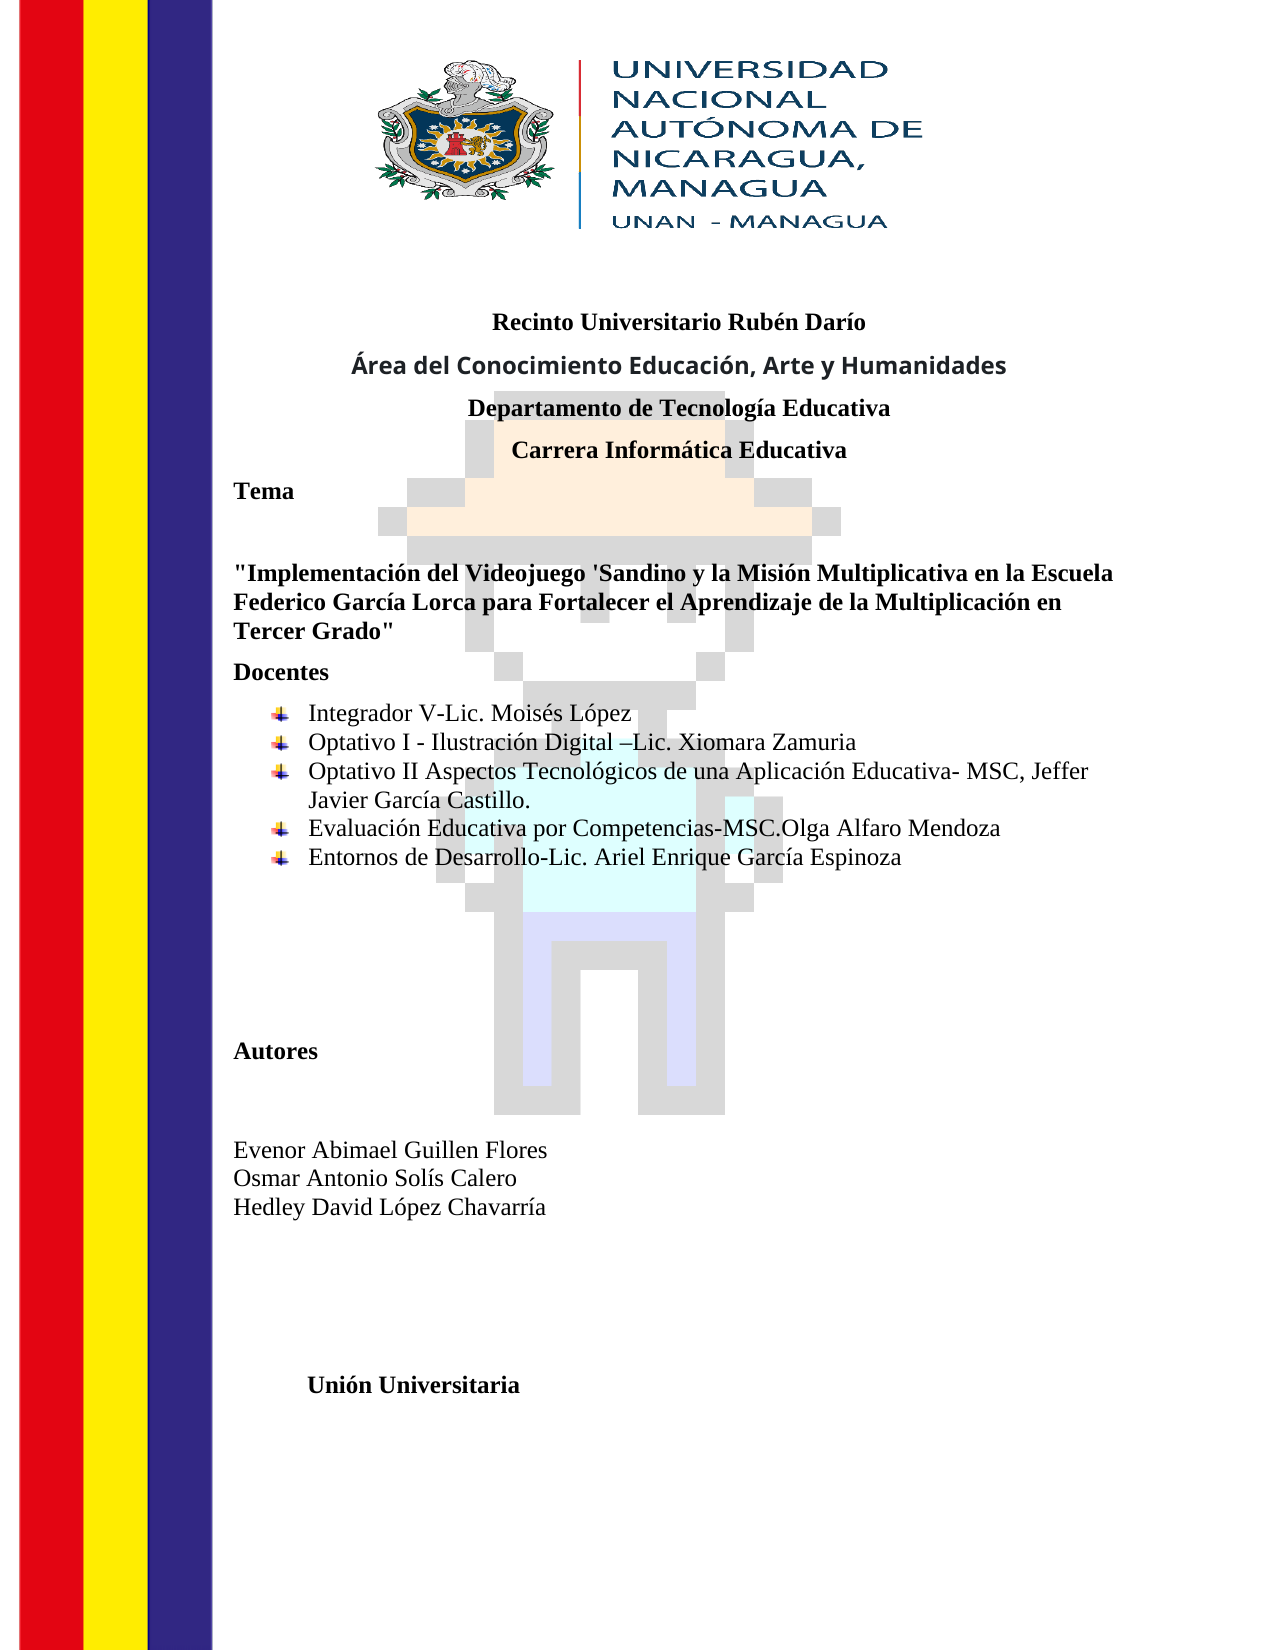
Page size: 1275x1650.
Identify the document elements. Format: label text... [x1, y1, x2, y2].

text Recinto Universitario Rubén Darío [215, 307, 1125, 336]
picture [271, 705, 289, 722]
list Evaluación Educativa por Competencias-MSC.Olga Alfaro Mendoza [215, 813, 1125, 842]
picture [271, 734, 289, 751]
list Optativo II Aspectos Tecnológicos de una Aplicación Educativa- MSC, Jeffer Javier García Castillo. [215, 756, 1125, 813]
text Hedley David López Chavarría [215, 1192, 1125, 1221]
list Optativo I - Ilustración Digital –Lic. Xiomara Zamuria [215, 727, 1125, 756]
list Integrador V-Lic. Moisés López [215, 698, 1125, 727]
text Docentes [215, 657, 1125, 686]
text Carrera Informática Educativa [215, 435, 1125, 463]
text Departamento de Tecnología Educativa [215, 393, 1125, 422]
text Área del Conocimiento Educación, Arte y Humanidades [215, 348, 1125, 381]
text Evenor Abimael Guillen Flores Osmar Antonio Solís Calero [215, 1135, 1125, 1192]
text "Implementación del Videojuego 'Sandino y la Misión Multiplicativa en la Escuela Federico García Lorca para Fortalecer el Aprendizaje de la Multiplicación en Tercer Grado" [215, 558, 1125, 645]
text Autores [215, 1036, 1125, 1065]
picture [271, 849, 289, 866]
picture [271, 762, 289, 780]
text Tema [215, 476, 1125, 505]
picture [18, 0, 215, 1650]
text Unión Universitaria [215, 1370, 1125, 1398]
picture [359, 44, 930, 246]
list Entornos de Desarrollo-Lic. Ariel Enrique García Espinoza [215, 842, 1125, 871]
picture [271, 820, 289, 837]
